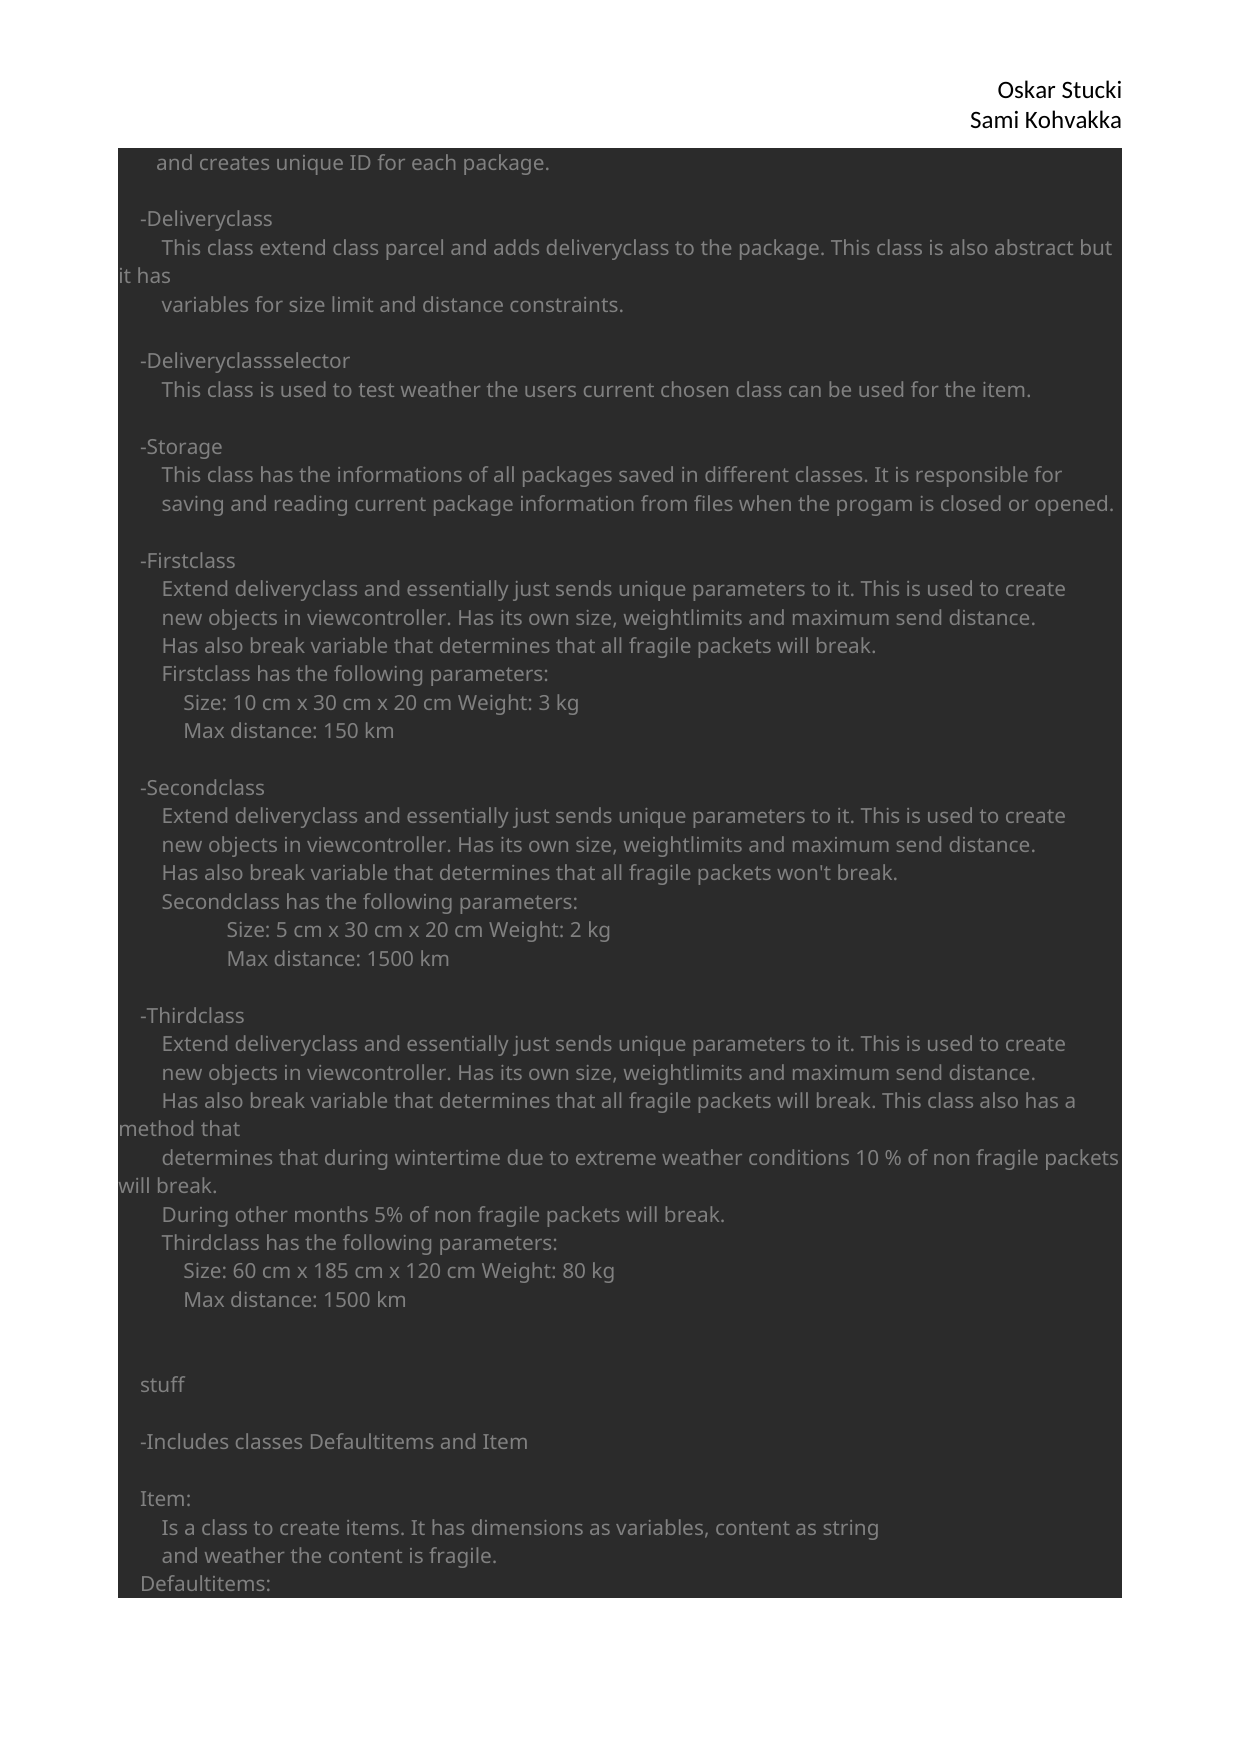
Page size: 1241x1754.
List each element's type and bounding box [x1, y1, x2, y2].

text [118, 148, 1122, 1598]
